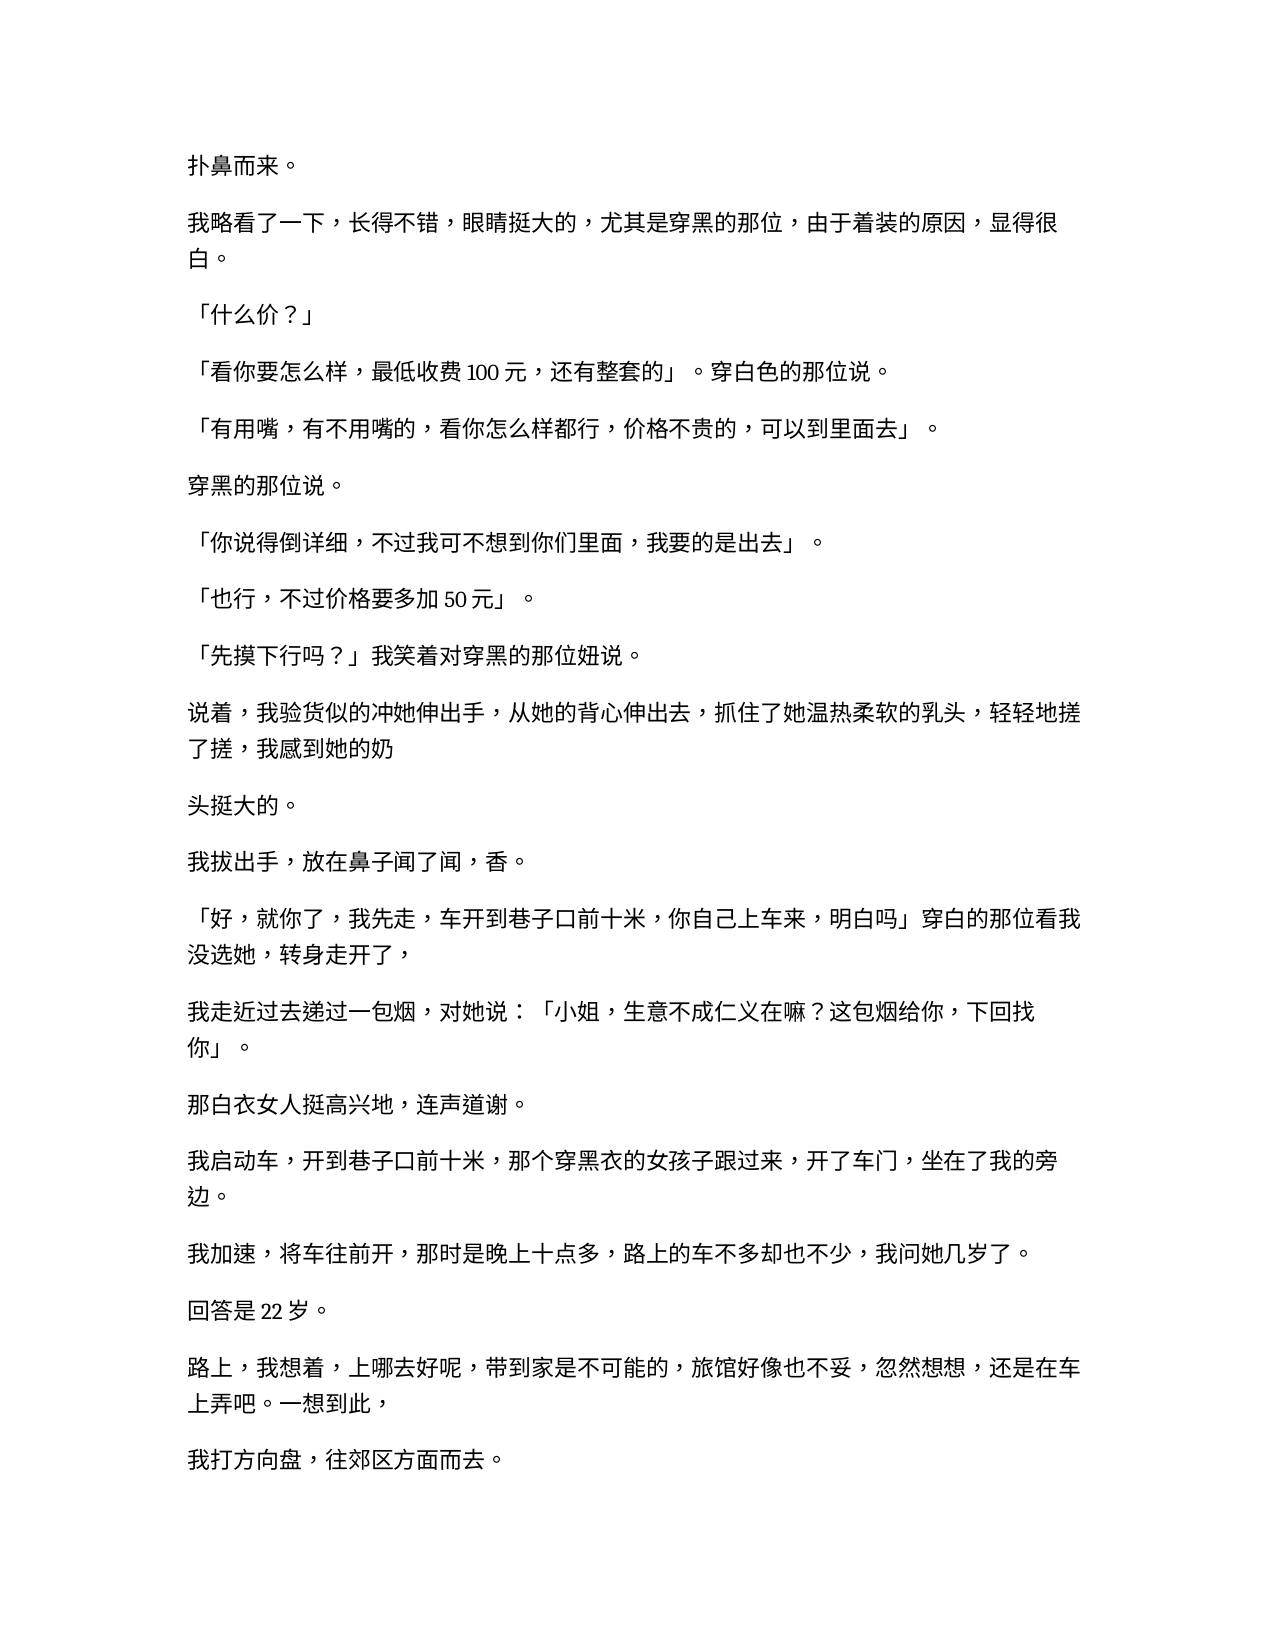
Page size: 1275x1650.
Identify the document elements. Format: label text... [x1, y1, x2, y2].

text 「看你要怎么样，最低收费100 元，还有整套的」。穿白色的那位说。 [187, 356, 1087, 387]
text 「你说得倒详细，不过我可不想到你们里面，我要的是出去」。 [187, 527, 1087, 558]
text 「先摸下行吗？」我笑着对穿黑的那位妞说。 [187, 640, 1087, 671]
text 穿黑的那位说。 [187, 470, 1087, 501]
text 回答是22岁。 [187, 1295, 1087, 1326]
text 「有用嘴，有不用嘴的，看你怎么样都行，价格不贵的，可以到里面去」。 [187, 413, 1087, 444]
text 「什么价？」 [187, 299, 1087, 331]
text 头挺大的。 [187, 789, 1087, 821]
text 我走近过去递过一包烟，对她说：「小姐，生意不成仁义在嘛？这包烟给你，下回找你」。 [187, 996, 1087, 1063]
text 说着，我验货似的冲她伸出手，从她的背心伸出去，抓住了她温热柔软的乳头，轻轻地搓了搓，我感到她的奶 [187, 697, 1087, 764]
text 扑鼻而来。 [187, 150, 1087, 181]
text 我加速，将车往前开，那时是晚上十点多，路上的车不多却也不少，我问她几岁了。 [187, 1238, 1087, 1269]
text 我略看了一下，长得不错，眼睛挺大的，尤其是穿黑的那位，由于着装的原因，显得很白。 [187, 207, 1087, 274]
text 路上，我想着，上哪去好呢，带到家是不可能的，旅馆好像也不妥，忽然想想，还是在车上弄吧。一想到此， [187, 1352, 1087, 1419]
text 「也行，不过价格要多加50元」。 [187, 583, 1087, 614]
text 我拔出手，放在鼻子闻了闻，香。 [187, 846, 1087, 878]
text 我启动车，开到巷子口前十米，那个穿黑衣的女孩子跟过来，开了车门，坐在了我的旁边。 [187, 1145, 1087, 1212]
text 我打方向盘，往郊区方面而去。 [187, 1444, 1087, 1476]
text 「好，就你了，我先走，车开到巷子口前十米，你自己上车来，明白吗」穿白的那位看我没选她，转身走开了， [187, 903, 1087, 970]
text 那白衣女人挺高兴地，连声道谢。 [187, 1088, 1087, 1120]
